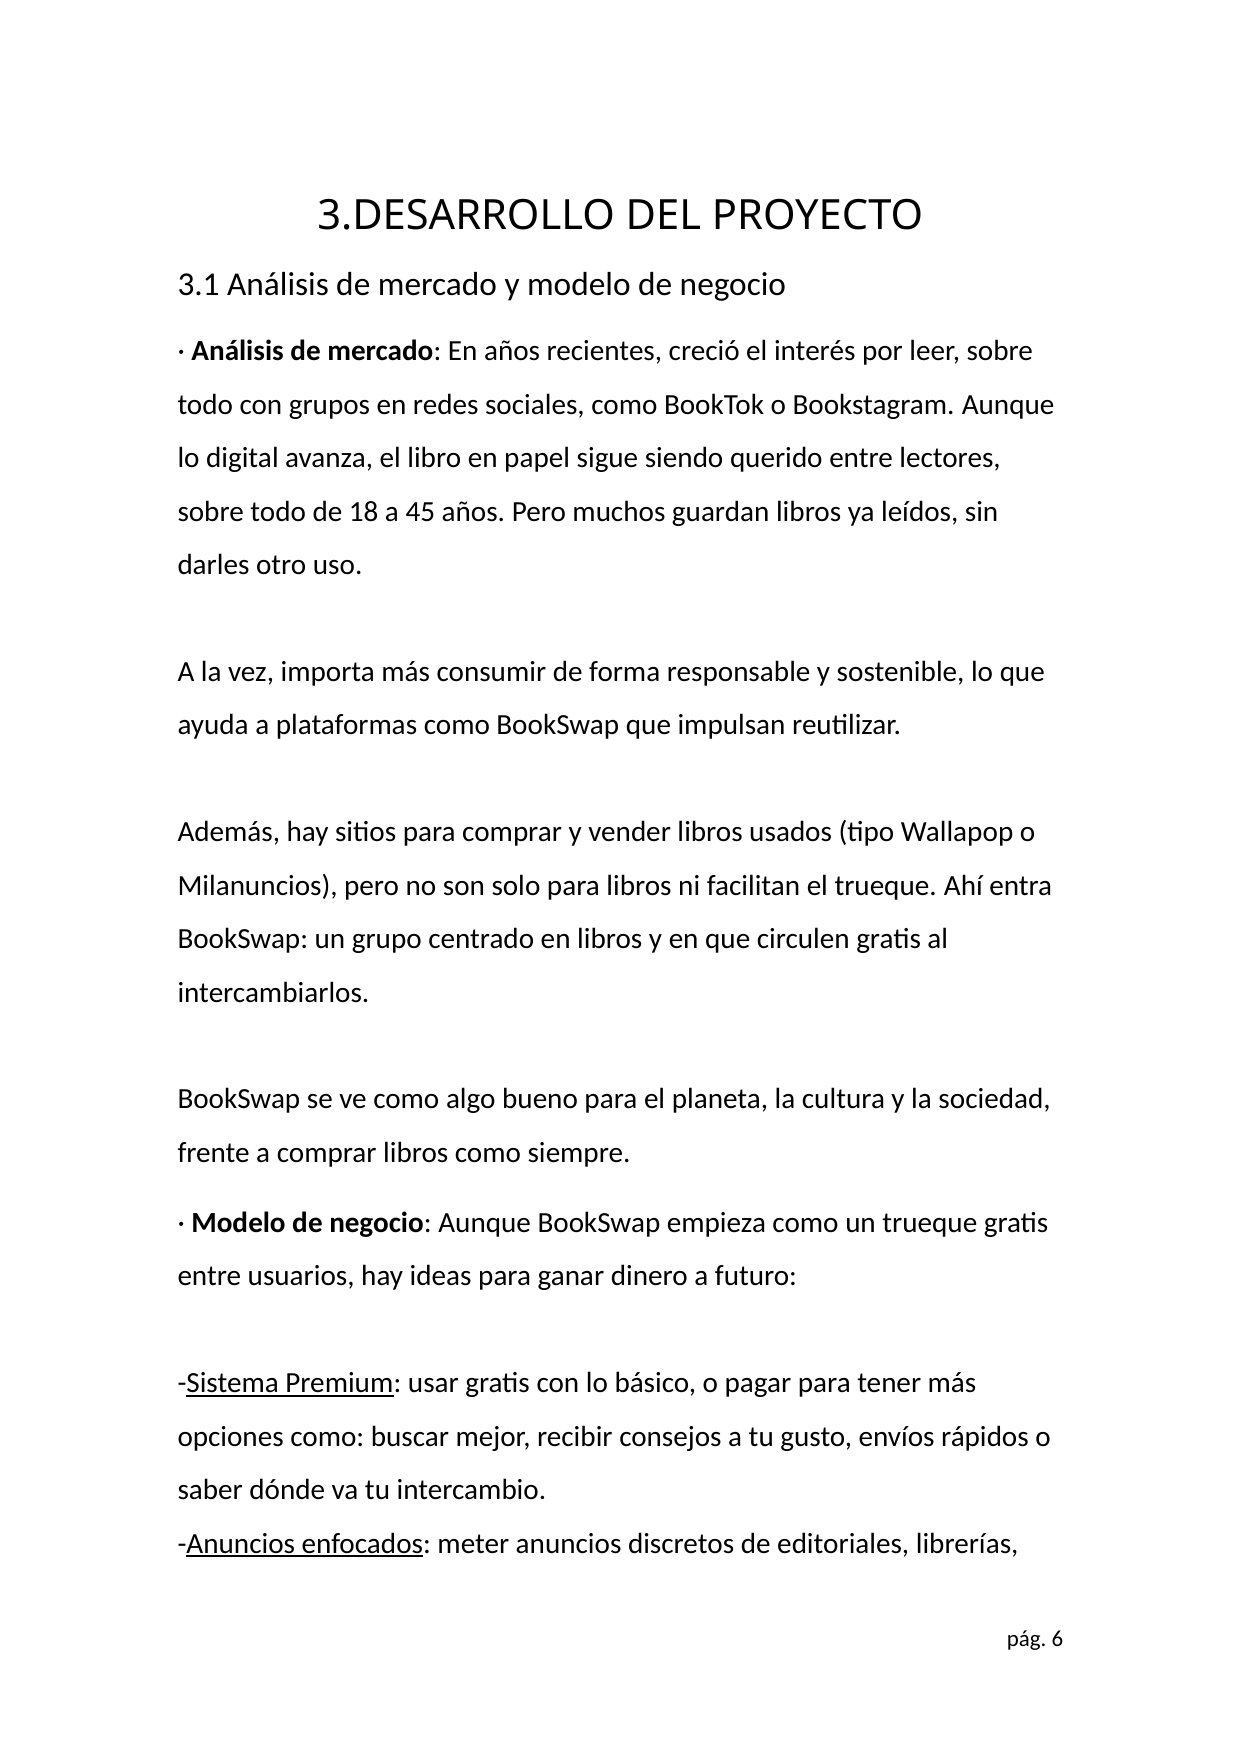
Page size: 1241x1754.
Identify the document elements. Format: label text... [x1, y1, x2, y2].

subtitle 3.1 Análisis de mercado y modelo de negocio [177, 263, 1063, 304]
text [177, 1204, 1063, 1560]
subtitle 3.DESARROLLO DEL PROYECTO [177, 185, 1063, 242]
text · Análisis de mercado: En años recientes, creció el interés por leer, sobre todo con grupos en redes sociales, como BookTok o Bookstagram. Aunque lo digital avanza, el libro en papel sigue siendo querido entre lectores, sobre todo de 18 a 45 años. Pero muchos guardan libros ya leídos, sin darles otro uso. A la vez, importa más consumir de forma responsable y sostenible, lo que ayuda a plataformas como BookSwap que impulsan reutilizar. Además, hay sitios para comprar y vender libros usados (tipo Wallapop o Milanuncios), pero no son solo para libros ni facilitan el trueque. Ahí entra BookSwap: un grupo centrado en libros y en que circulen gratis al intercambiarlos. BookSwap se ve como algo bueno para el planeta, la cultura y la sociedad, frente a comprar libros como siempre. [177, 332, 1063, 1169]
